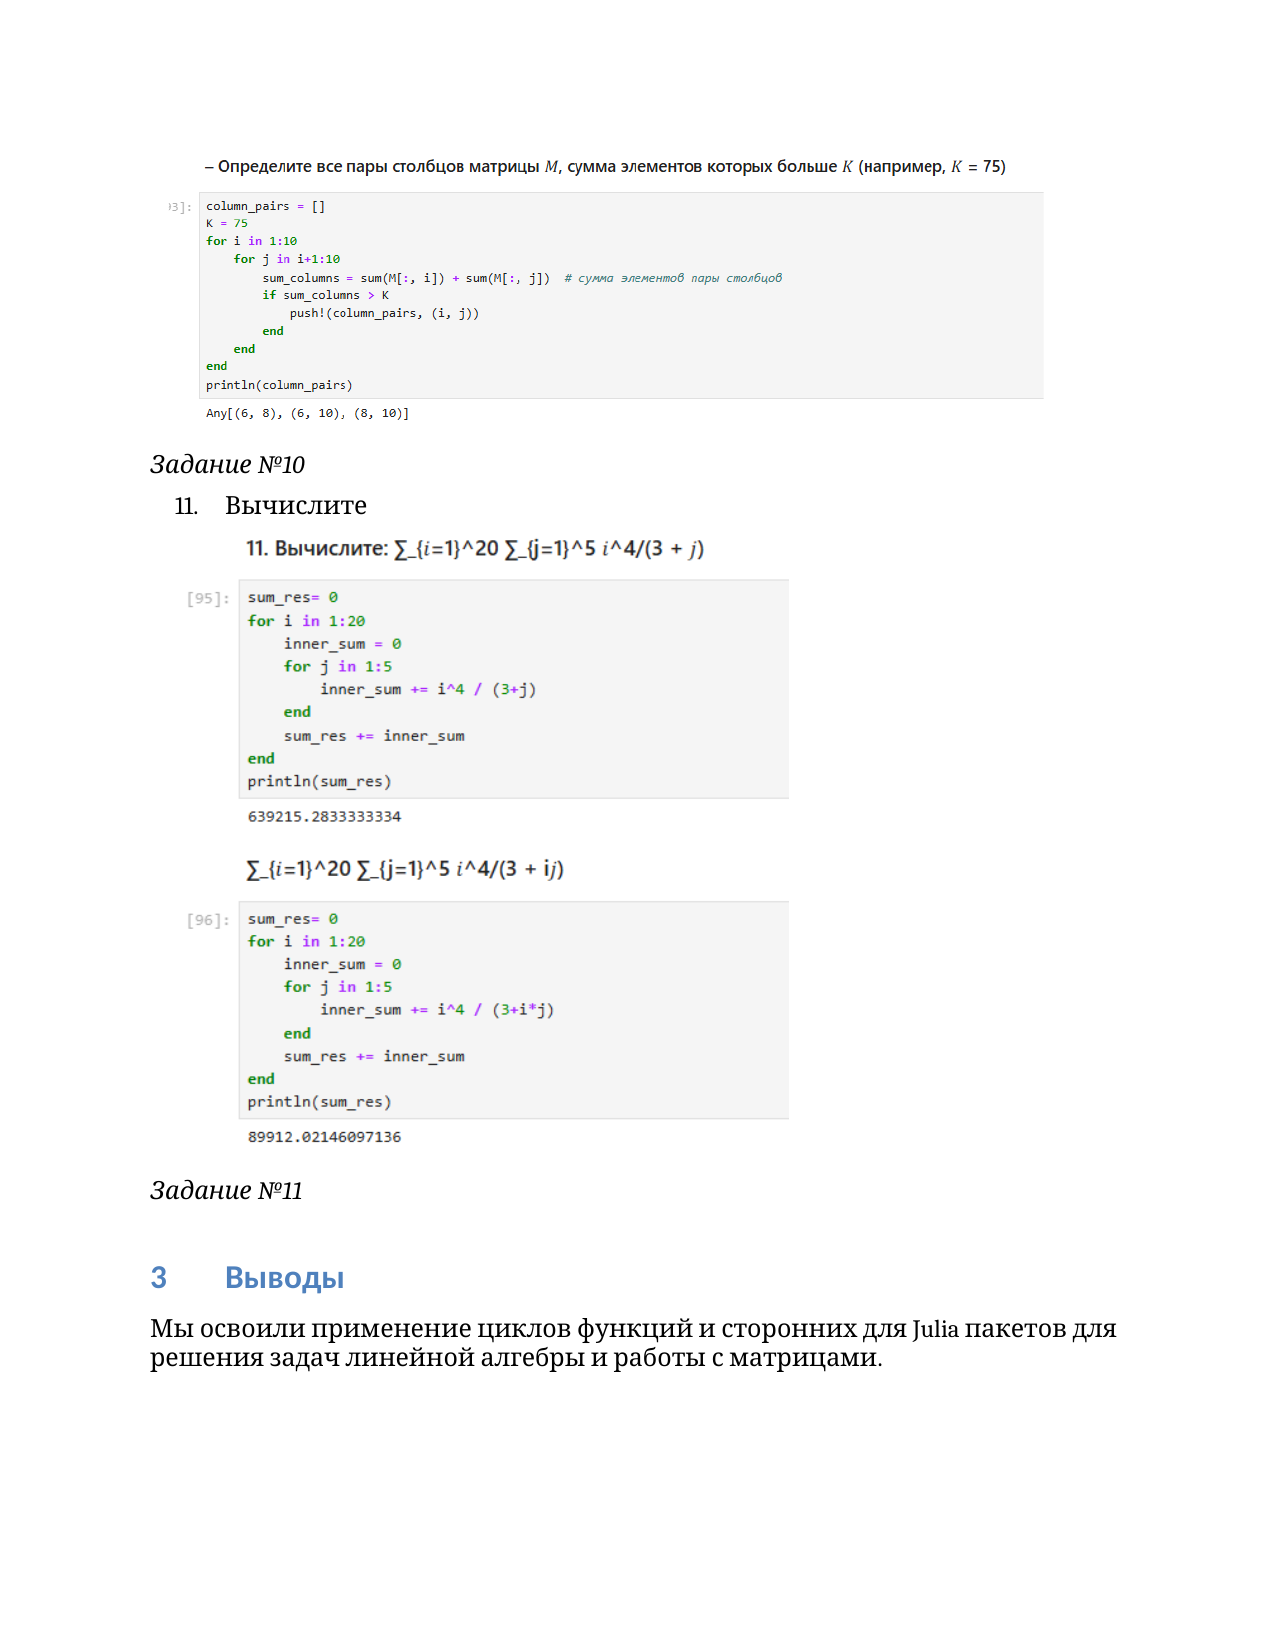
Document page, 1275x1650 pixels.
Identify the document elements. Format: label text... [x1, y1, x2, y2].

text Мы освоили применение циклов функций и сторонних для Julia пакетов для решения задач линейной алгебры и работы с матрицами. [150, 1315, 1125, 1373]
text Задание №11 [150, 1177, 1125, 1206]
list Вычислите [175, 492, 1125, 521]
picture [168, 524, 789, 1156]
text Задание №10 [150, 451, 1125, 479]
picture [168, 150, 1044, 430]
subtitle 3 Выводы [150, 1256, 1125, 1296]
